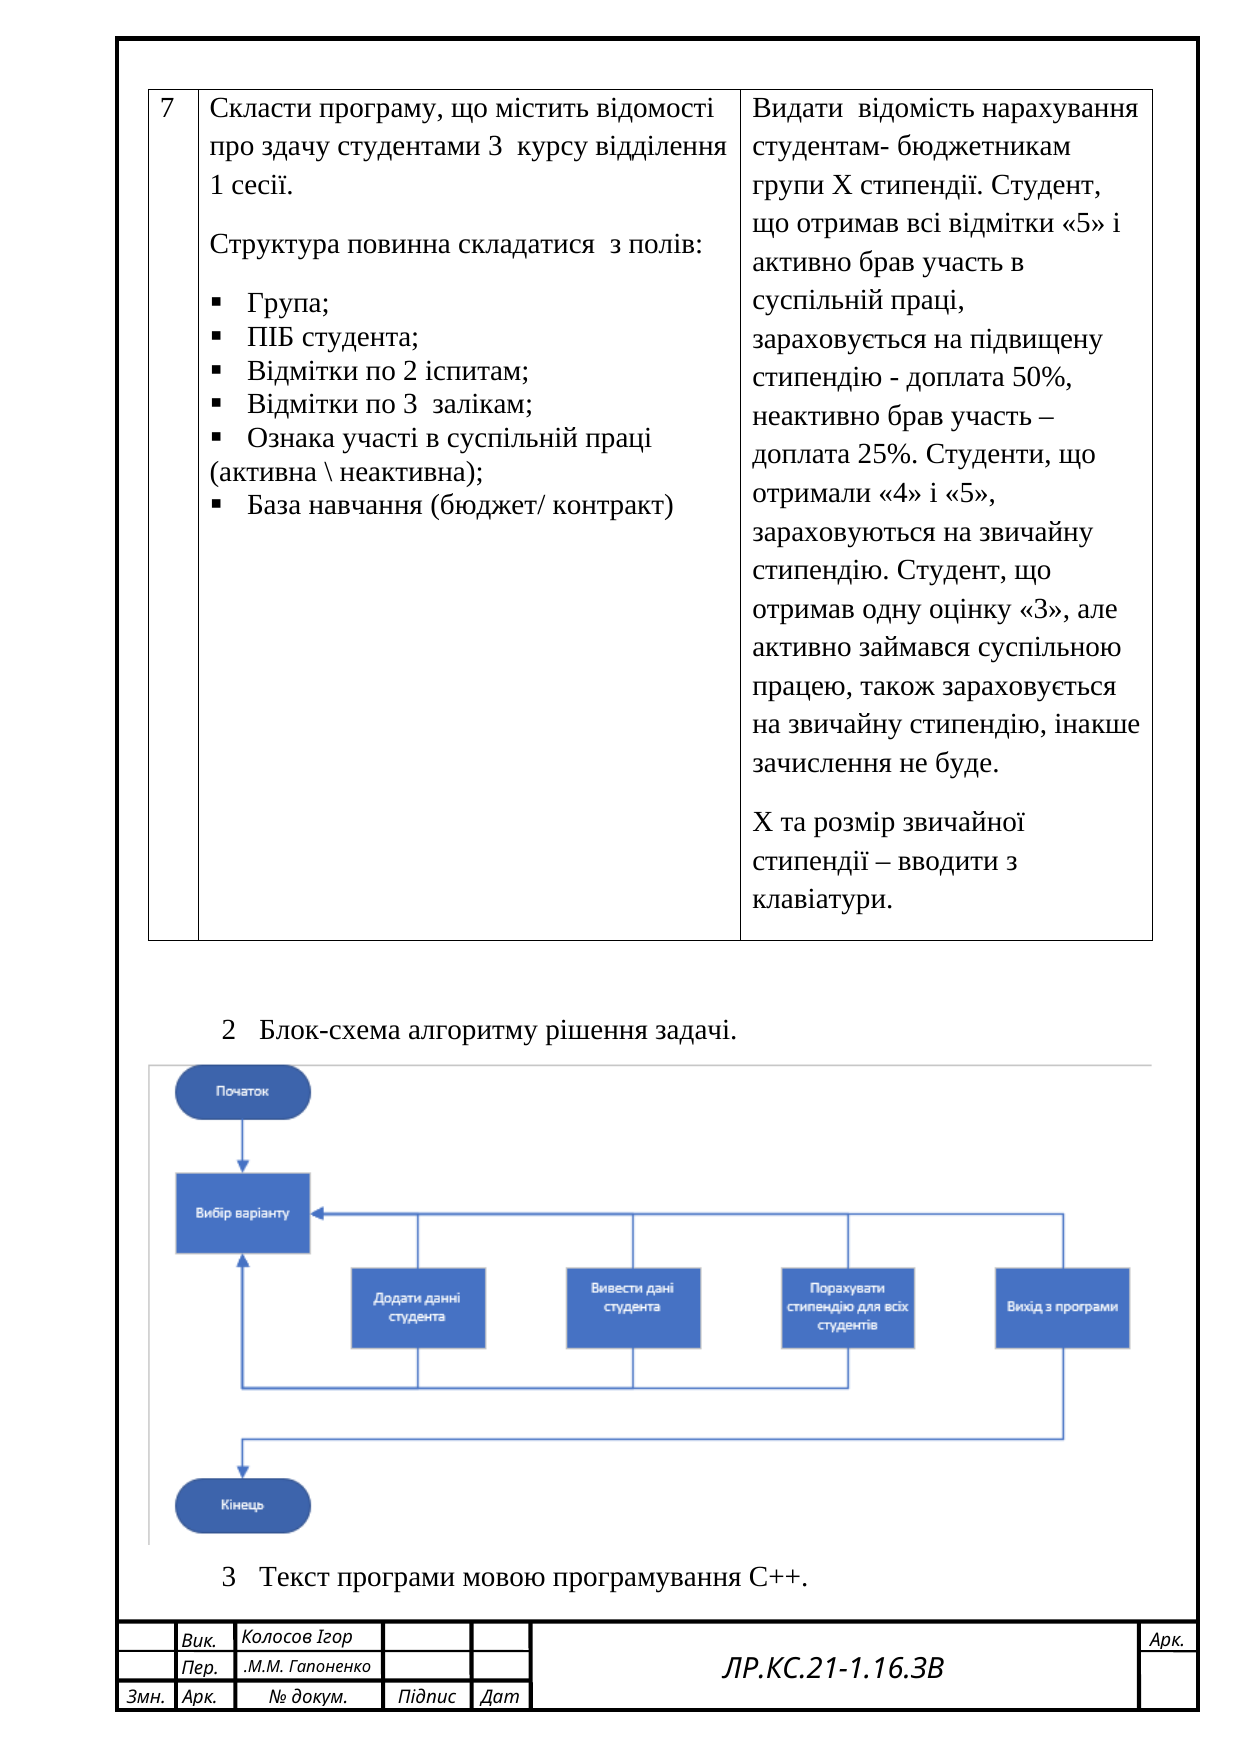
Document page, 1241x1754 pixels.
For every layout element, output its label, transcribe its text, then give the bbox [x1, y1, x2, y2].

table_header 7 [149, 90, 198, 940]
table_header Скласти програму, що містить відомості про здачу студентами 3 курсу відділення 1 сесії. Структура повинна складатися з полів: Група; ПІБ студента; Відмітки по 2 іспитам; Відмітки по 3 залікам; Ознака участі в суспільній праці (активна \ неактивна); База навчання (бюджет/ контракт) [199, 90, 740, 940]
list Текст програми мовою програмування С++. [221, 1559, 1152, 1593]
table_header Видати відомість нарахування студентам- бюджетникам групи Х стипендії. Студент, що отримав всі відмітки «5» і активно брав участь в суспільній праці, зараховується на підвищену стипендію - доплата 50%, неактивно брав участь – доплата 25%. Студенти, що отримали «4» і «5», зараховуються на звичайну стипендію. Студент, що отримав одну оцінку «3», але активно займався суспільною працею, також зараховується на звичайну стипендію, інакше зачислення не буде. Х та розмір звичайної стипендії – вводити з клавіатури. [741, 90, 1152, 940]
picture [147, 1062, 1152, 1545]
list Блок-схема алгоритму рішення задачі. [221, 1012, 1152, 1046]
